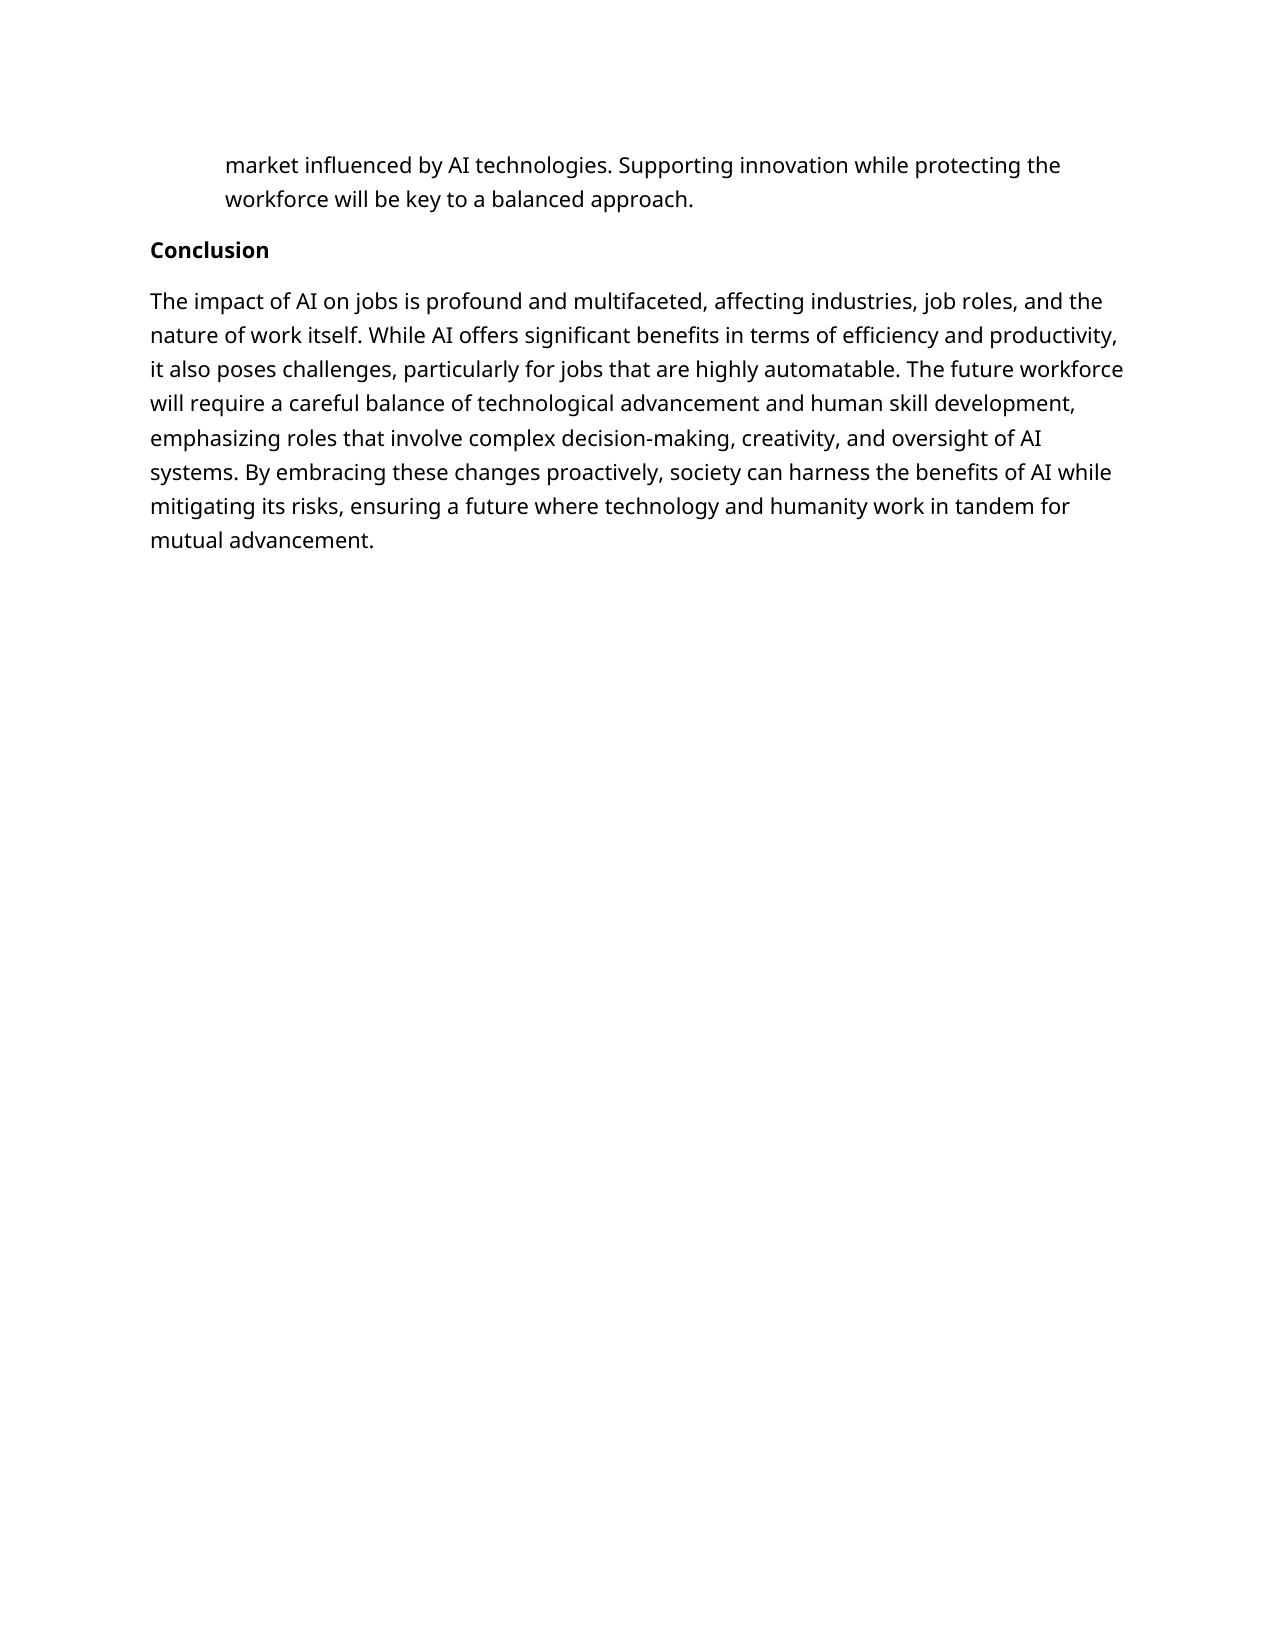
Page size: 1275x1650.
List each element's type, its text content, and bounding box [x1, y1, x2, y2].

text The impact of AI on jobs is profound and multifaceted, affecting industries, job roles, and the nature of work itself. While AI offers significant benefits in terms of efficiency and productivity, it also poses challenges, particularly for jobs that are highly automatable. The future workforce will require a careful balance of technological advancement and human skill development, emphasizing roles that involve complex decision-making, creativity, and oversight of AI systems. By embracing these changes proactively, society can harness the benefits of AI while mitigating its risks, ensuring a future where technology and humanity work in tandem for mutual advancement. [150, 286, 1125, 555]
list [187, 150, 1125, 214]
text Conclusion [150, 235, 1125, 265]
